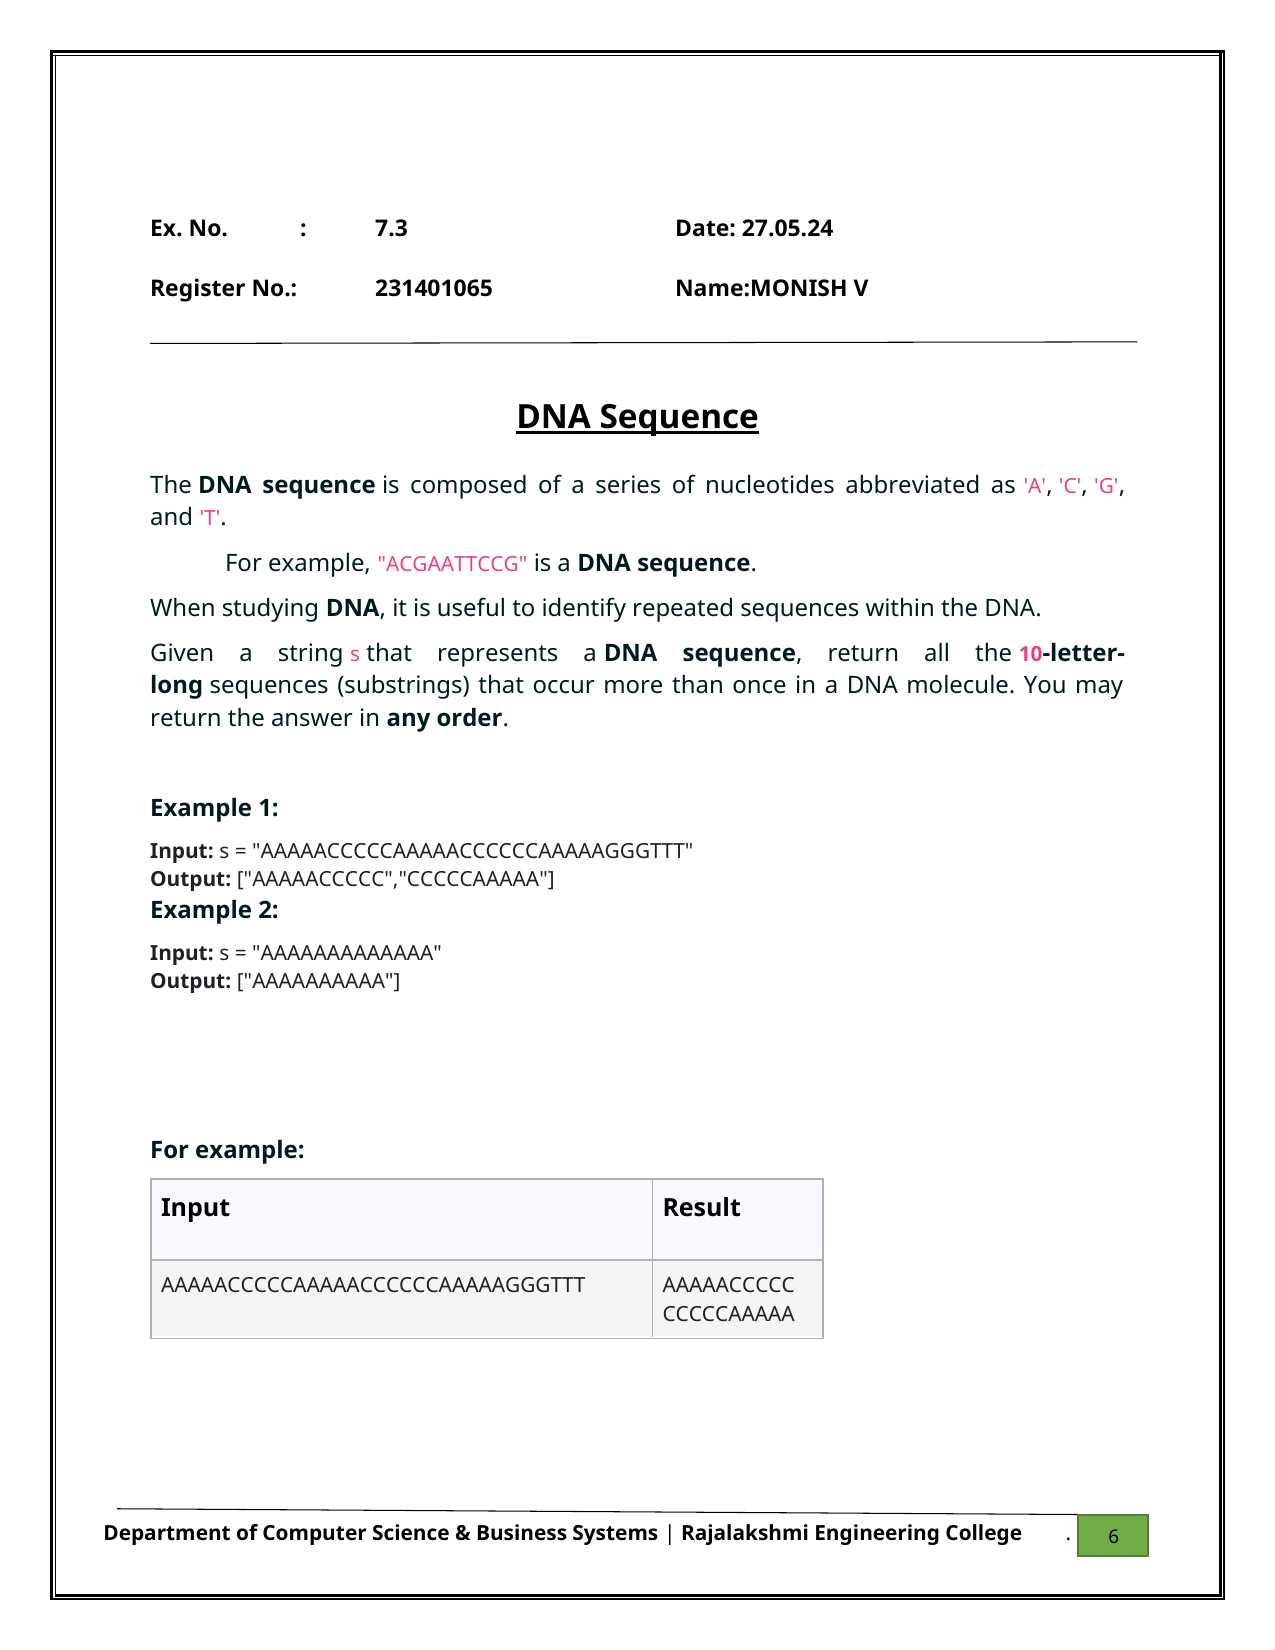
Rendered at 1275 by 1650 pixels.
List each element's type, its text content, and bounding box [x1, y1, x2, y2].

table_header Input [152, 1180, 652, 1259]
text DNA Sequence [150, 393, 1125, 438]
text Input: s = "AAAAACCCCCAAAAACCCCCCAAAAAGGGTTT" [150, 836, 1125, 864]
text The DNA sequence is composed of a series of nucleotides abbreviated as 'A', 'C', 'G', and 'T'. [150, 468, 1125, 533]
text Ex. No. : 7.3 Date: 27.05.24 [150, 212, 1125, 243]
text For example, "ACGAATTCCG" is a DNA sequence. [150, 545, 1125, 578]
text Example 1: [150, 791, 1125, 823]
table_cell AAAAACCCCC CCCCCAAAAA [653, 1261, 822, 1337]
text When studying DNA, it is useful to identify repeated sequences within the DNA. [150, 590, 1125, 623]
text Input: s = "AAAAAAAAAAAAA" [150, 938, 1125, 966]
text Output: ["AAAAACCCCC","CCCCCAAAAA"] [150, 864, 1125, 893]
table_cell AAAAACCCCCAAAAACCCCCCAAAAAGGGTTT [152, 1261, 652, 1337]
text For example: [150, 1133, 1125, 1166]
text Register No.: 231401065 Name:MONISH V [150, 272, 1125, 303]
text Given a string s that represents a DNA sequence, return all the 10-letter-long sequences (substrings) that occur more than once in a DNA molecule. You may return the answer in any order. [150, 636, 1125, 733]
table_header Result [653, 1180, 822, 1259]
text Output: ["AAAAAAAAAA"] [150, 966, 1125, 995]
text Example 2: [150, 893, 1125, 926]
